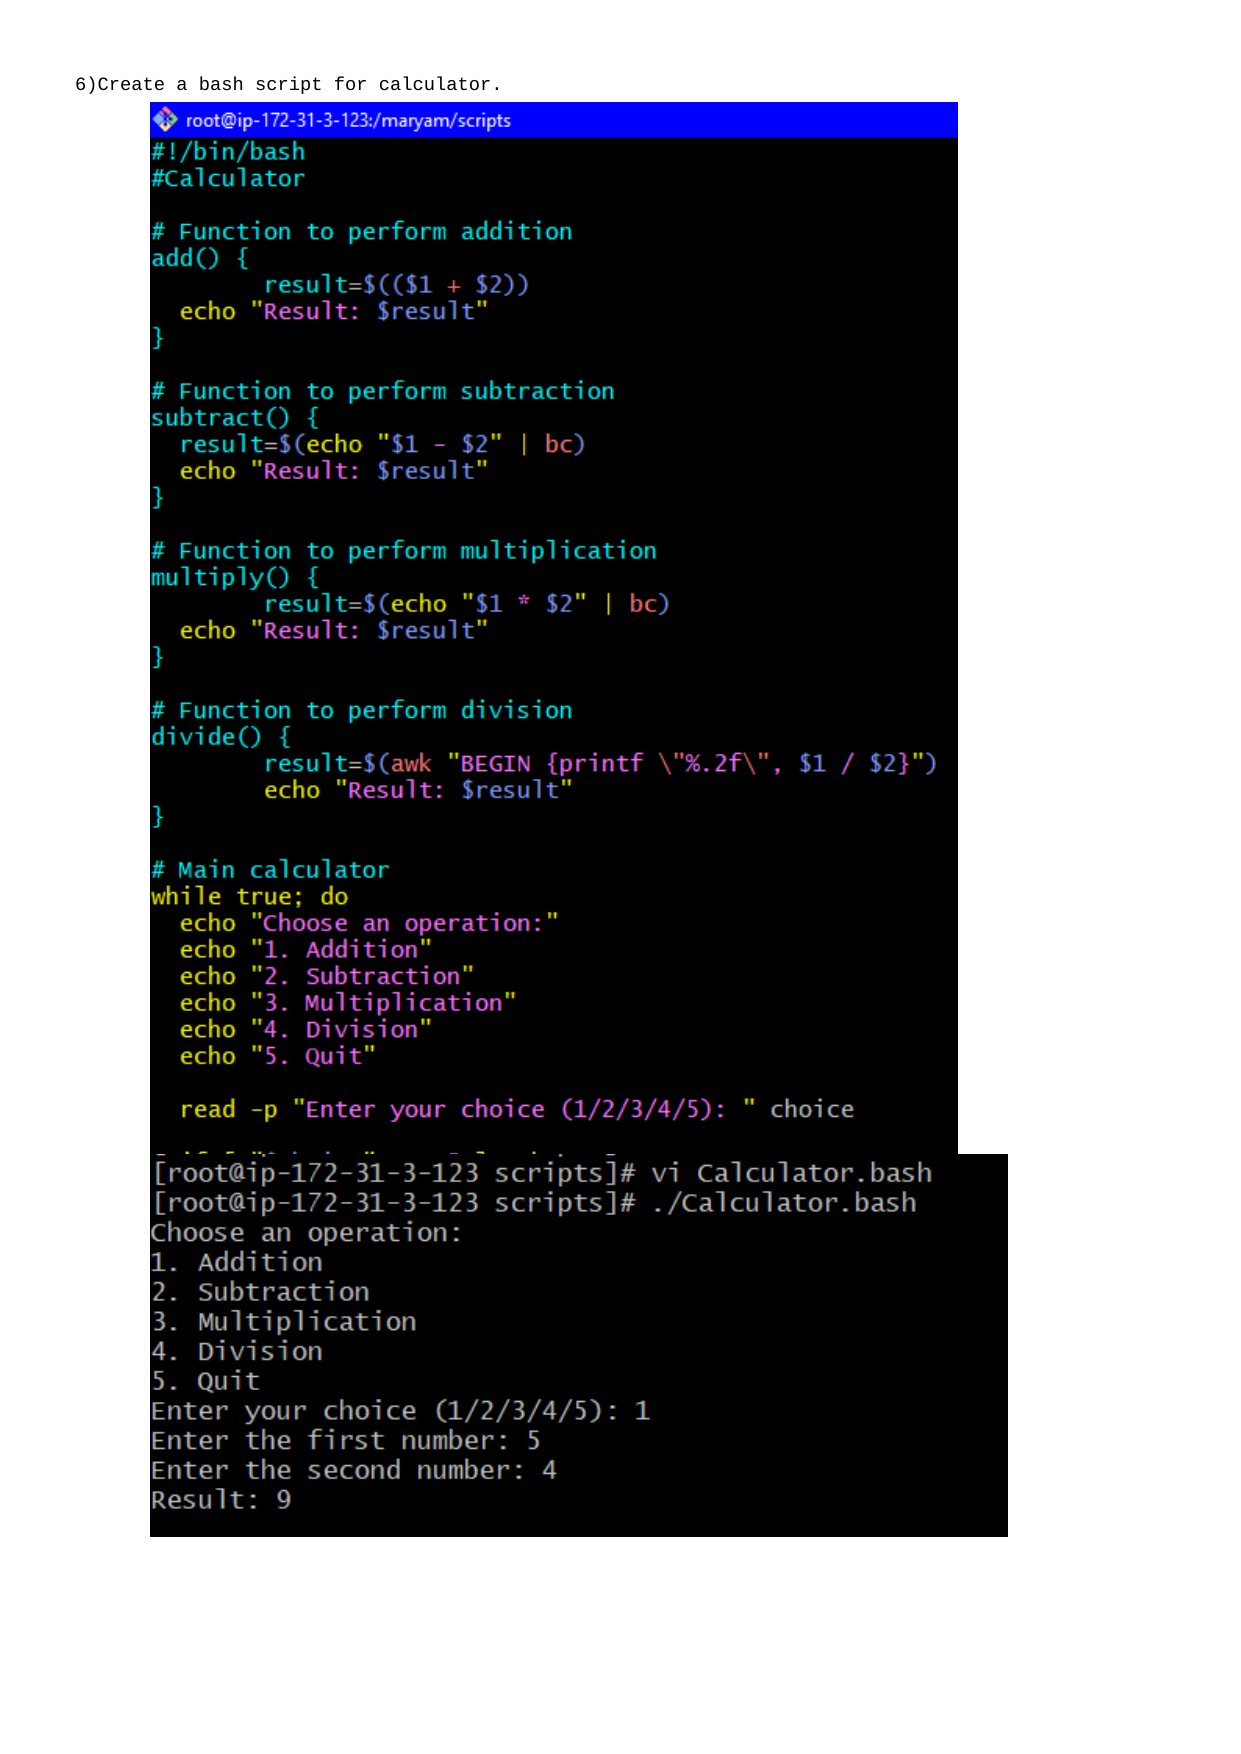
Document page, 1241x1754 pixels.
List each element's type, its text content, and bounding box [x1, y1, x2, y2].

picture [150, 102, 1008, 1537]
text 6)Create a bash script for calculator. [75, 75, 1165, 96]
